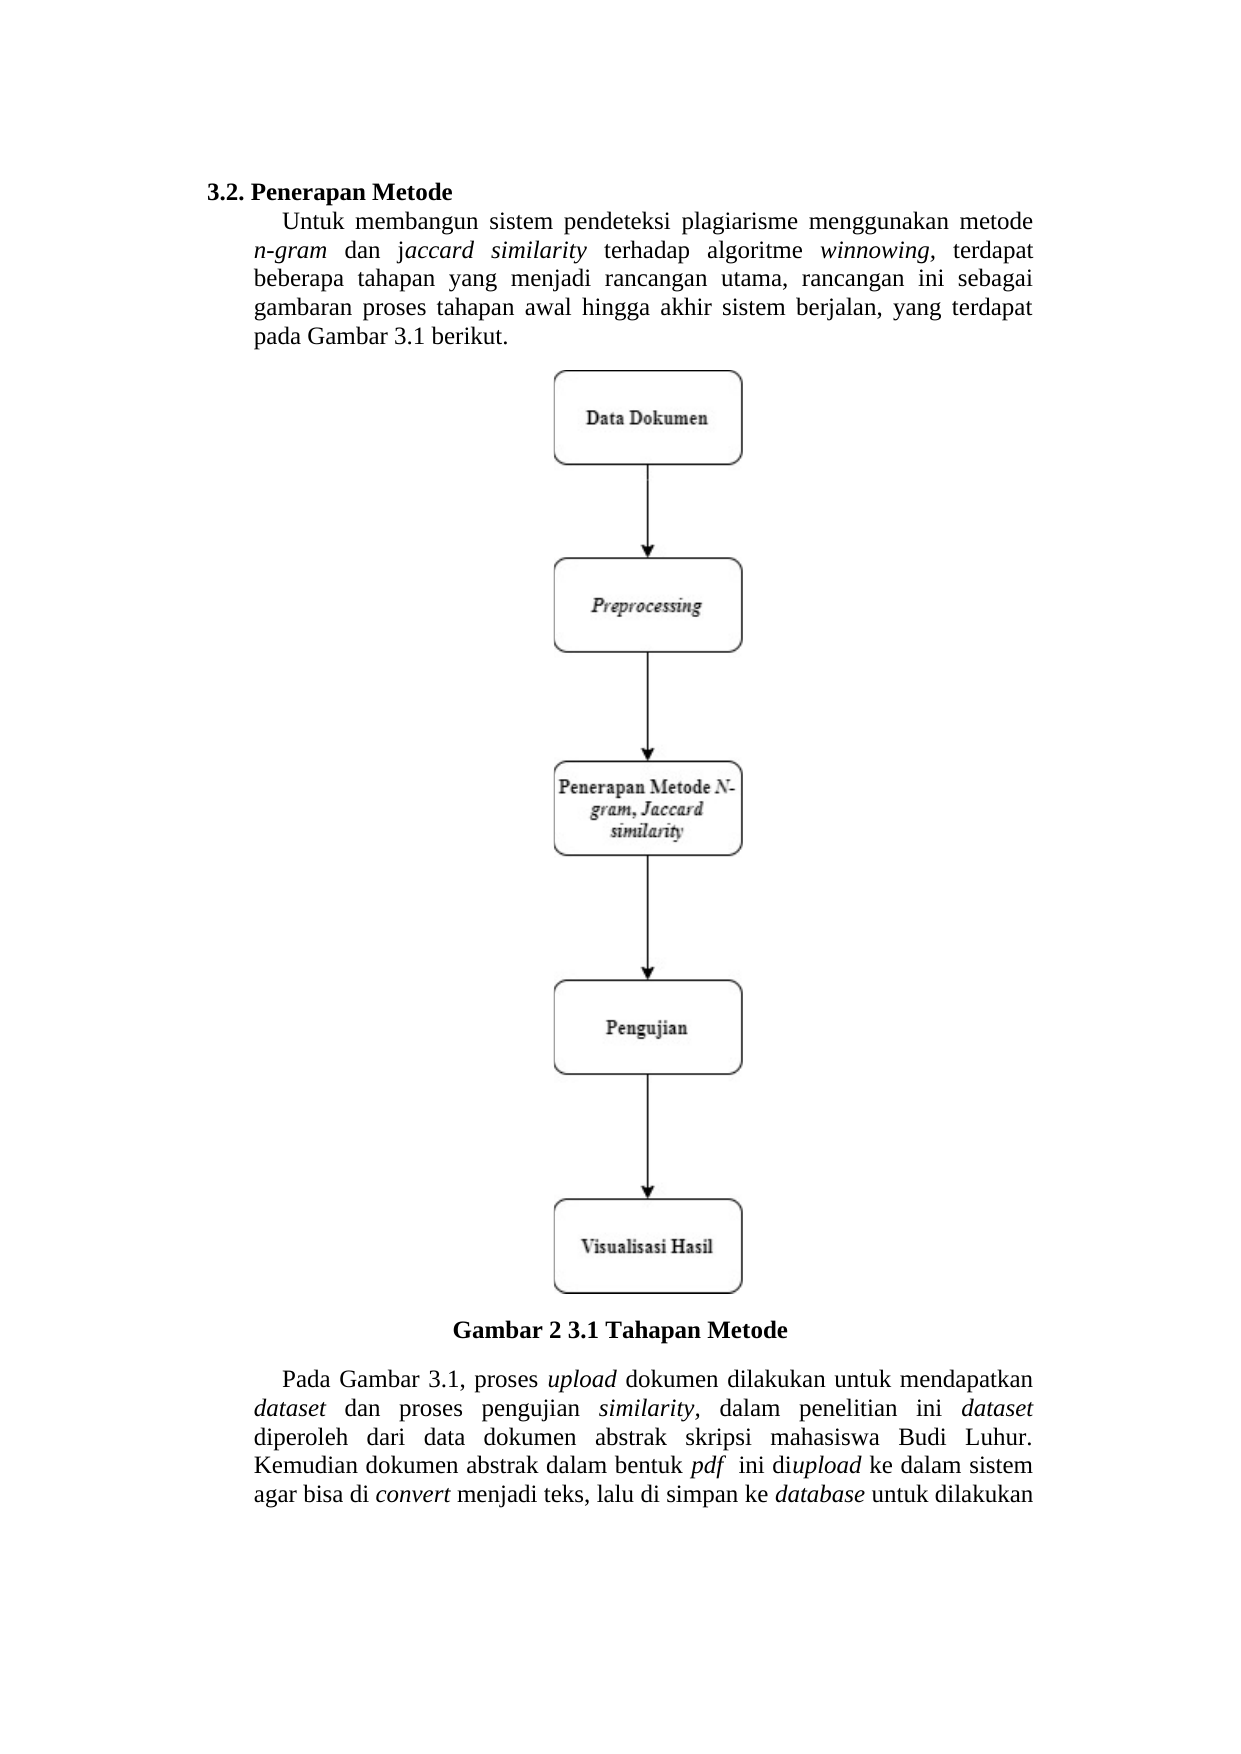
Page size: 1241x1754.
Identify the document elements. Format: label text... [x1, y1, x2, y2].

subtitle 3.2. Penerapan Metode [207, 177, 1033, 206]
picture [553, 370, 743, 1294]
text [254, 1364, 1033, 1508]
text Untuk membangun sistem pendeteksi plagiarisme menggunakan metode n-gram dan jaccard similarity terhadap algoritme winnowing, terdapat beberapa tahapan yang menjadi rancangan utama, rancangan ini sebagai gambaran proses tahapan awal hingga akhir sistem berjalan, yang terdapat pada Gambar 3.1 berikut. [254, 206, 1033, 350]
